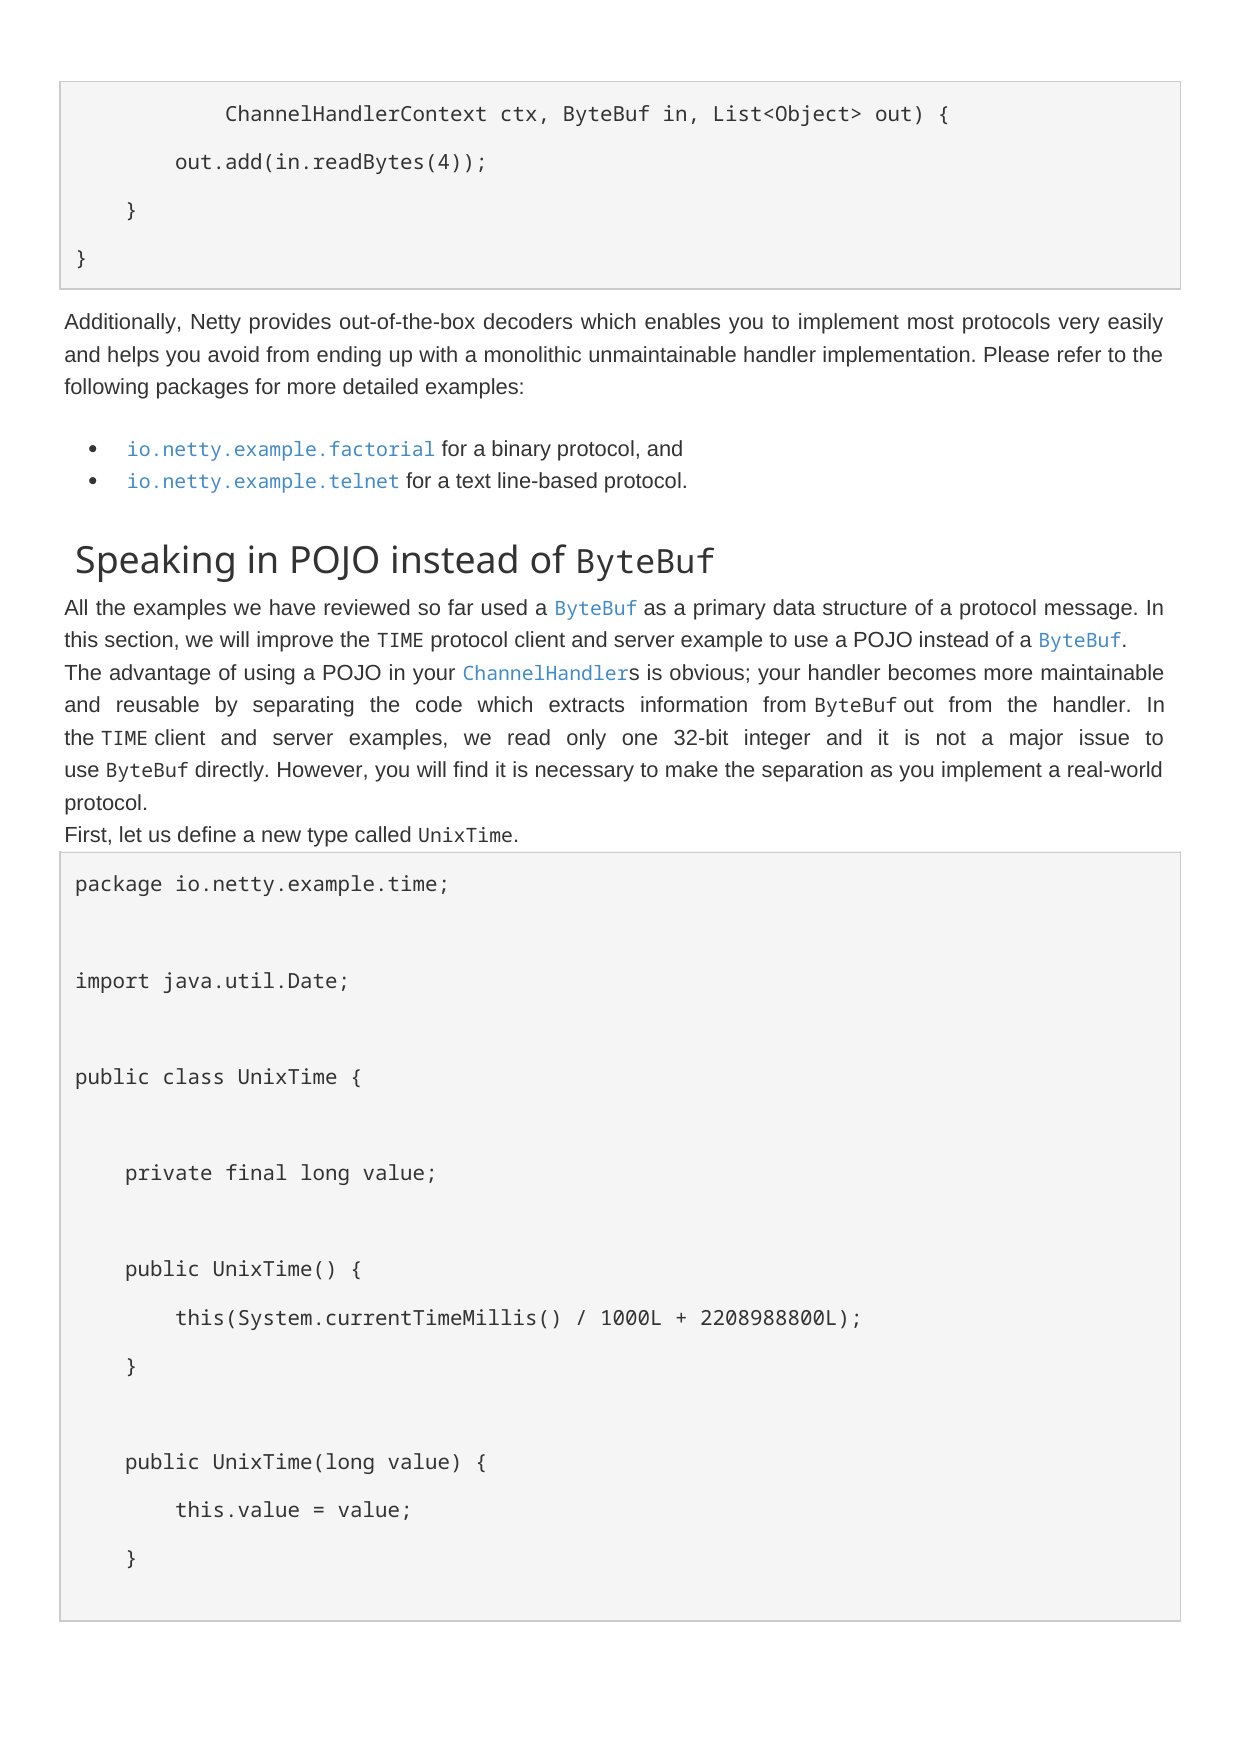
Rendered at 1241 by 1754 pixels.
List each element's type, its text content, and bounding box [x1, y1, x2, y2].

text public UnixTime(long value) { [61, 1429, 1180, 1477]
text Speaking in POJO instead of ByteBuf [75, 526, 1165, 591]
text } [61, 1525, 1180, 1573]
text this.value = value; [61, 1477, 1180, 1525]
text package io.netty.example.time; [61, 853, 1180, 899]
list io.netty.example.telnet for a text line-based protocol. [89, 465, 1165, 497]
text import java.util.Date; [61, 948, 1180, 996]
text public UnixTime() { [61, 1236, 1180, 1284]
text this(System.currentTimeMillis() / 1000L + 2208988800L); [61, 1284, 1180, 1333]
text All the examples we have reviewed so far used a ByteBuf as a primary data structure of a protocol message. In this section, we will improve the TIME protocol client and server example to use a POJO instead of a ByteBuf. [64, 591, 1165, 656]
text out.add(in.readBytes(4)); [61, 129, 1180, 177]
text } [61, 225, 1180, 288]
text } [61, 177, 1180, 225]
text private final long value; [61, 1140, 1180, 1188]
text ChannelHandlerContext ctx, ByteBuf in, List<Object> out) { [61, 82, 1180, 129]
list io.netty.example.factorial for a binary protocol, and [89, 432, 1165, 465]
text public class UnixTime { [61, 1044, 1180, 1092]
text The advantage of using a POJO in your ChannelHandlers is obvious; your handler becomes more maintainable and reusable by separating the code which extracts information from ByteBuf out from the handler. In the TIME client and server examples, we read only one 32-bit integer and it is not a major issue to use ByteBuf directly. However, you will find it is necessary to make the separation as you implement a real-world protocol. [64, 656, 1165, 819]
text } [61, 1333, 1180, 1381]
text First, let us define a new type called UnixTime. [64, 819, 1165, 851]
